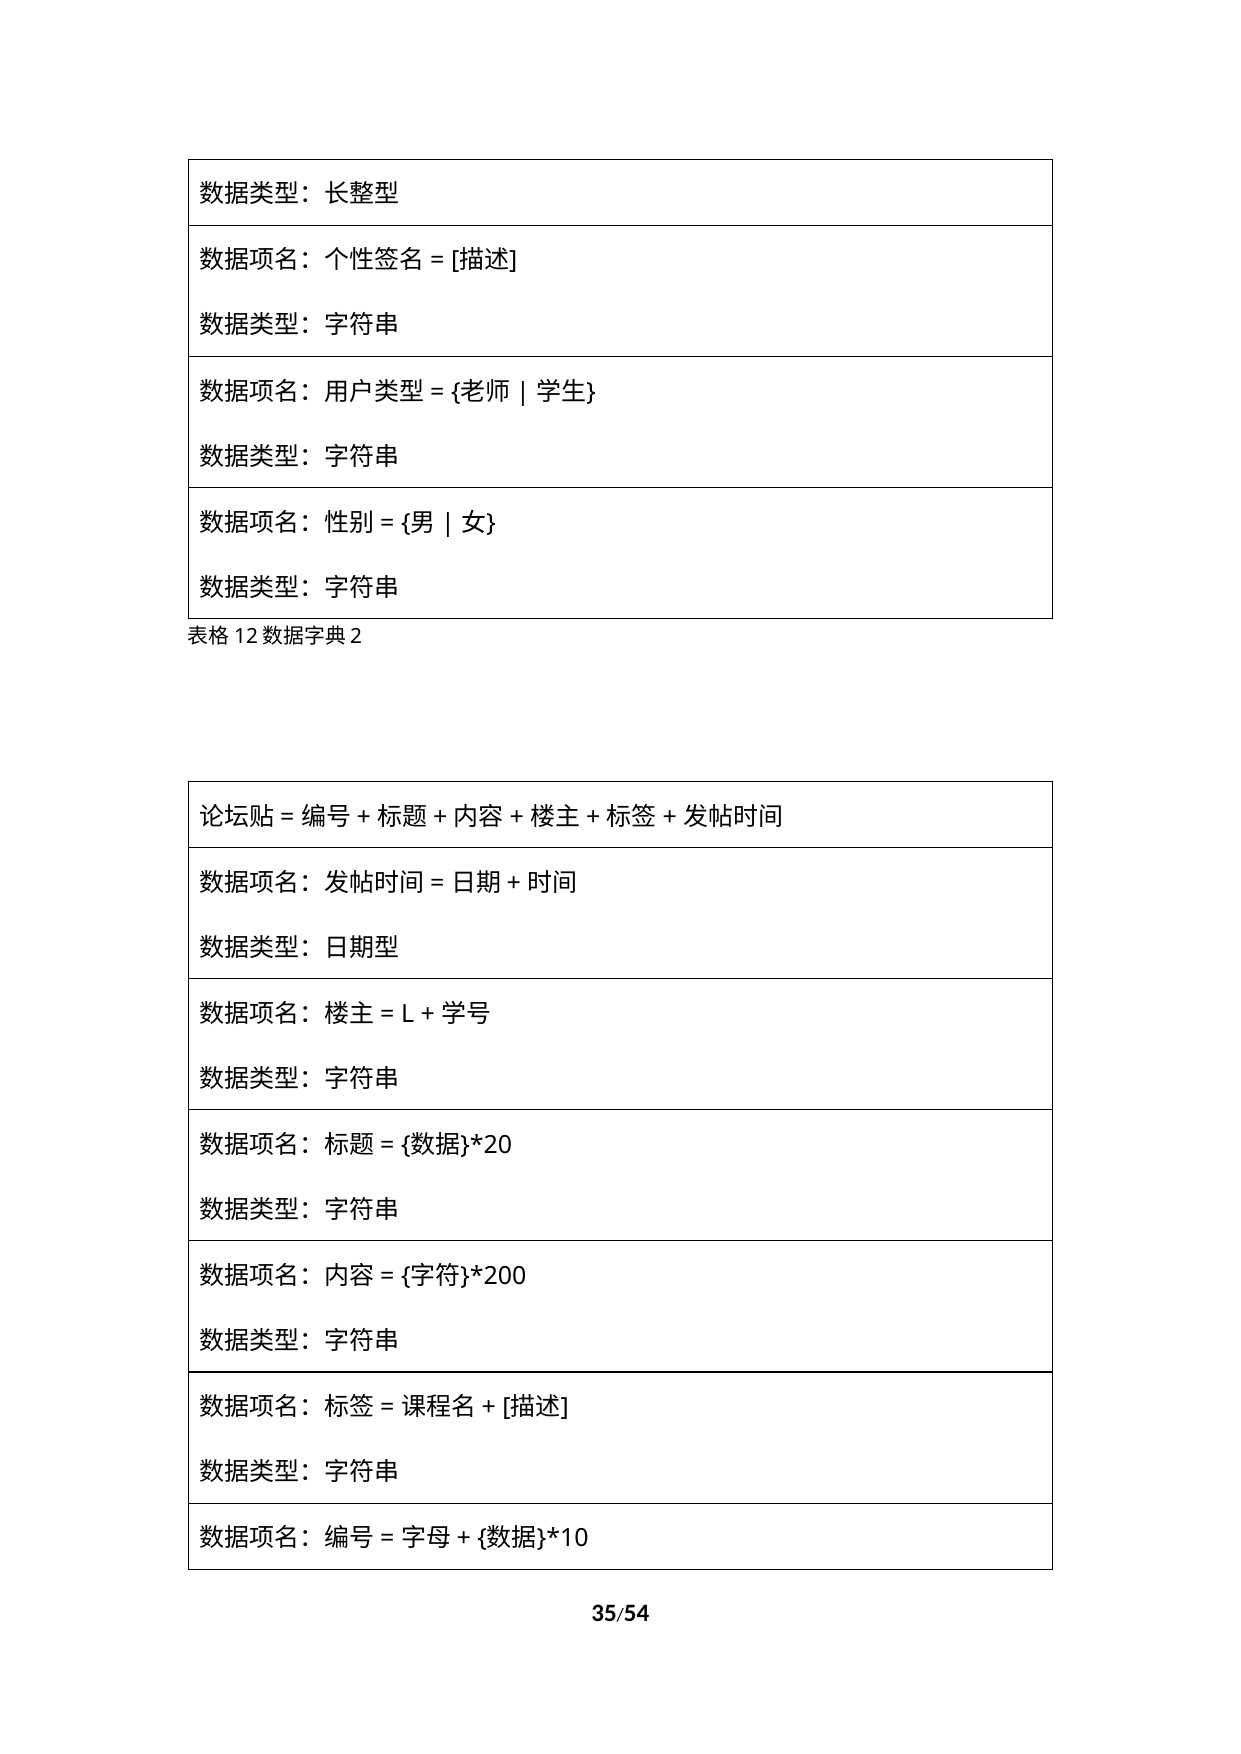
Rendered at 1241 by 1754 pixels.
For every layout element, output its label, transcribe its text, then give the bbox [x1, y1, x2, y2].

table_cell 数据项名：性别 = {男 | 女} 数据类型：字符串 [189, 488, 1052, 618]
table_cell 数据项名：发帖时间 = 日期 + 时间 数据类型：日期型 [189, 848, 1052, 978]
table_cell 数据项名：内容 = {字符}*200 数据类型：字符串 [189, 1241, 1052, 1371]
table_cell 数据项名：手机号 = {数据}*11 数据类型：长整型 [189, 160, 1052, 224]
table_cell 数据项名：楼主 = L + 学号 数据类型：字符串 [189, 979, 1052, 1109]
table_cell 数据项名：标签 = 课程名 + [描述] 数据类型：字符串 [189, 1373, 1052, 1502]
table_cell 数据项名：编号 = 字母 + {数据}*10 数据类型：字符串 [189, 1504, 1052, 1568]
table_header 论坛贴 = 编号 + 标题 + 内容 + 楼主 + 标签 + 发帖时间 [189, 782, 1052, 847]
text 表格 12 数据字典2 [187, 619, 1053, 651]
table_cell 数据项名：标题 = {数据}*20 数据类型：字符串 [189, 1110, 1052, 1240]
table_cell 数据项名：用户类型 = {老师 | 学生} 数据类型：字符串 [189, 357, 1052, 487]
table_cell 数据项名：个性签名 = [描述] 数据类型：字符串 [189, 226, 1052, 356]
